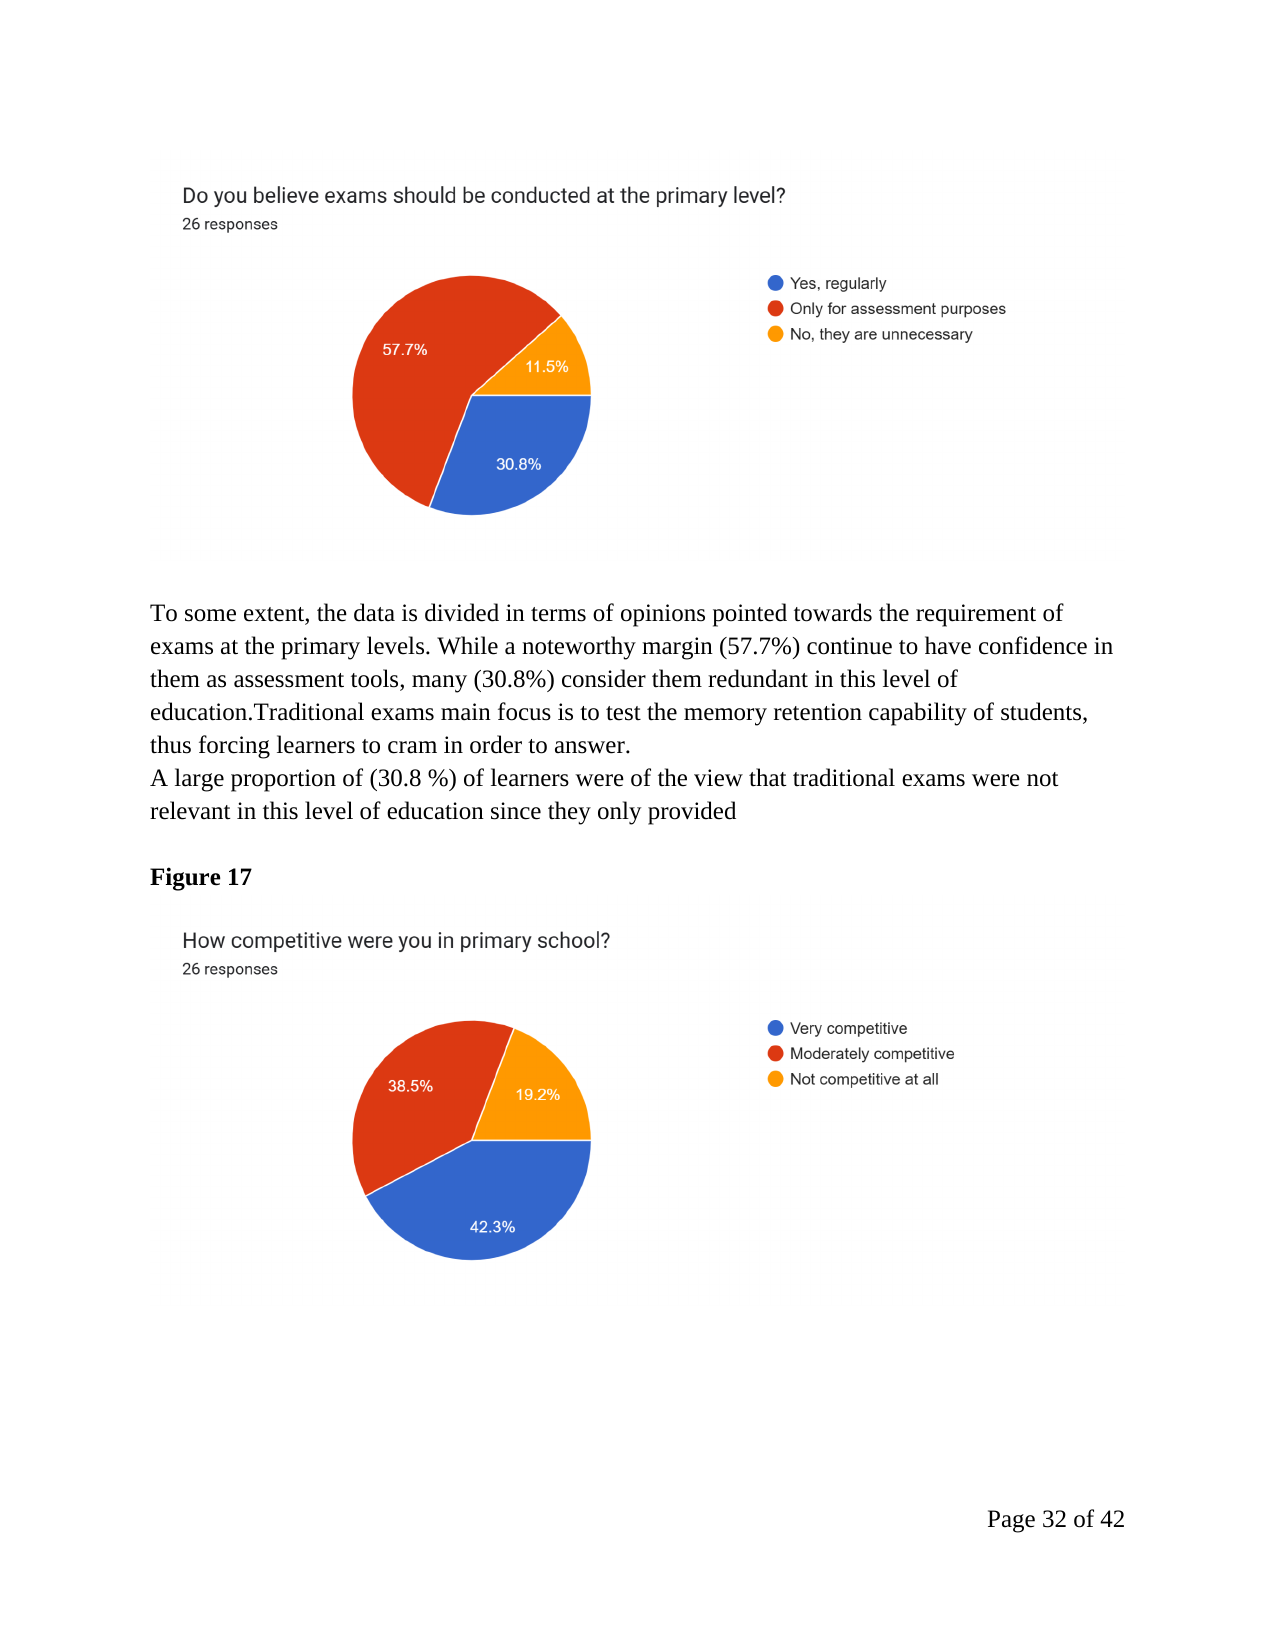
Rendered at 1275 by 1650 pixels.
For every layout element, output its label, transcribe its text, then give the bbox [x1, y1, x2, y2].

text Figure 17 [150, 862, 1125, 891]
text To some extent, the data is divided in terms of opinions pointed towards the requirement of exams at the primary levels. While a noteworthy margin (57.7%) continue to have confidence in them as assessment tools, many (30.8%) consider them redundant in this level of education.Traditional exams main focus is to test the memory retention capability of students, thus forcing learners to cram in order to answer. [150, 598, 1125, 758]
picture [150, 150, 1125, 561]
text A large proportion of (30.8 %) of learners were of the view that traditional exams were not relevant in this level of education since they only provided [150, 763, 1125, 824]
picture [150, 895, 1125, 1306]
